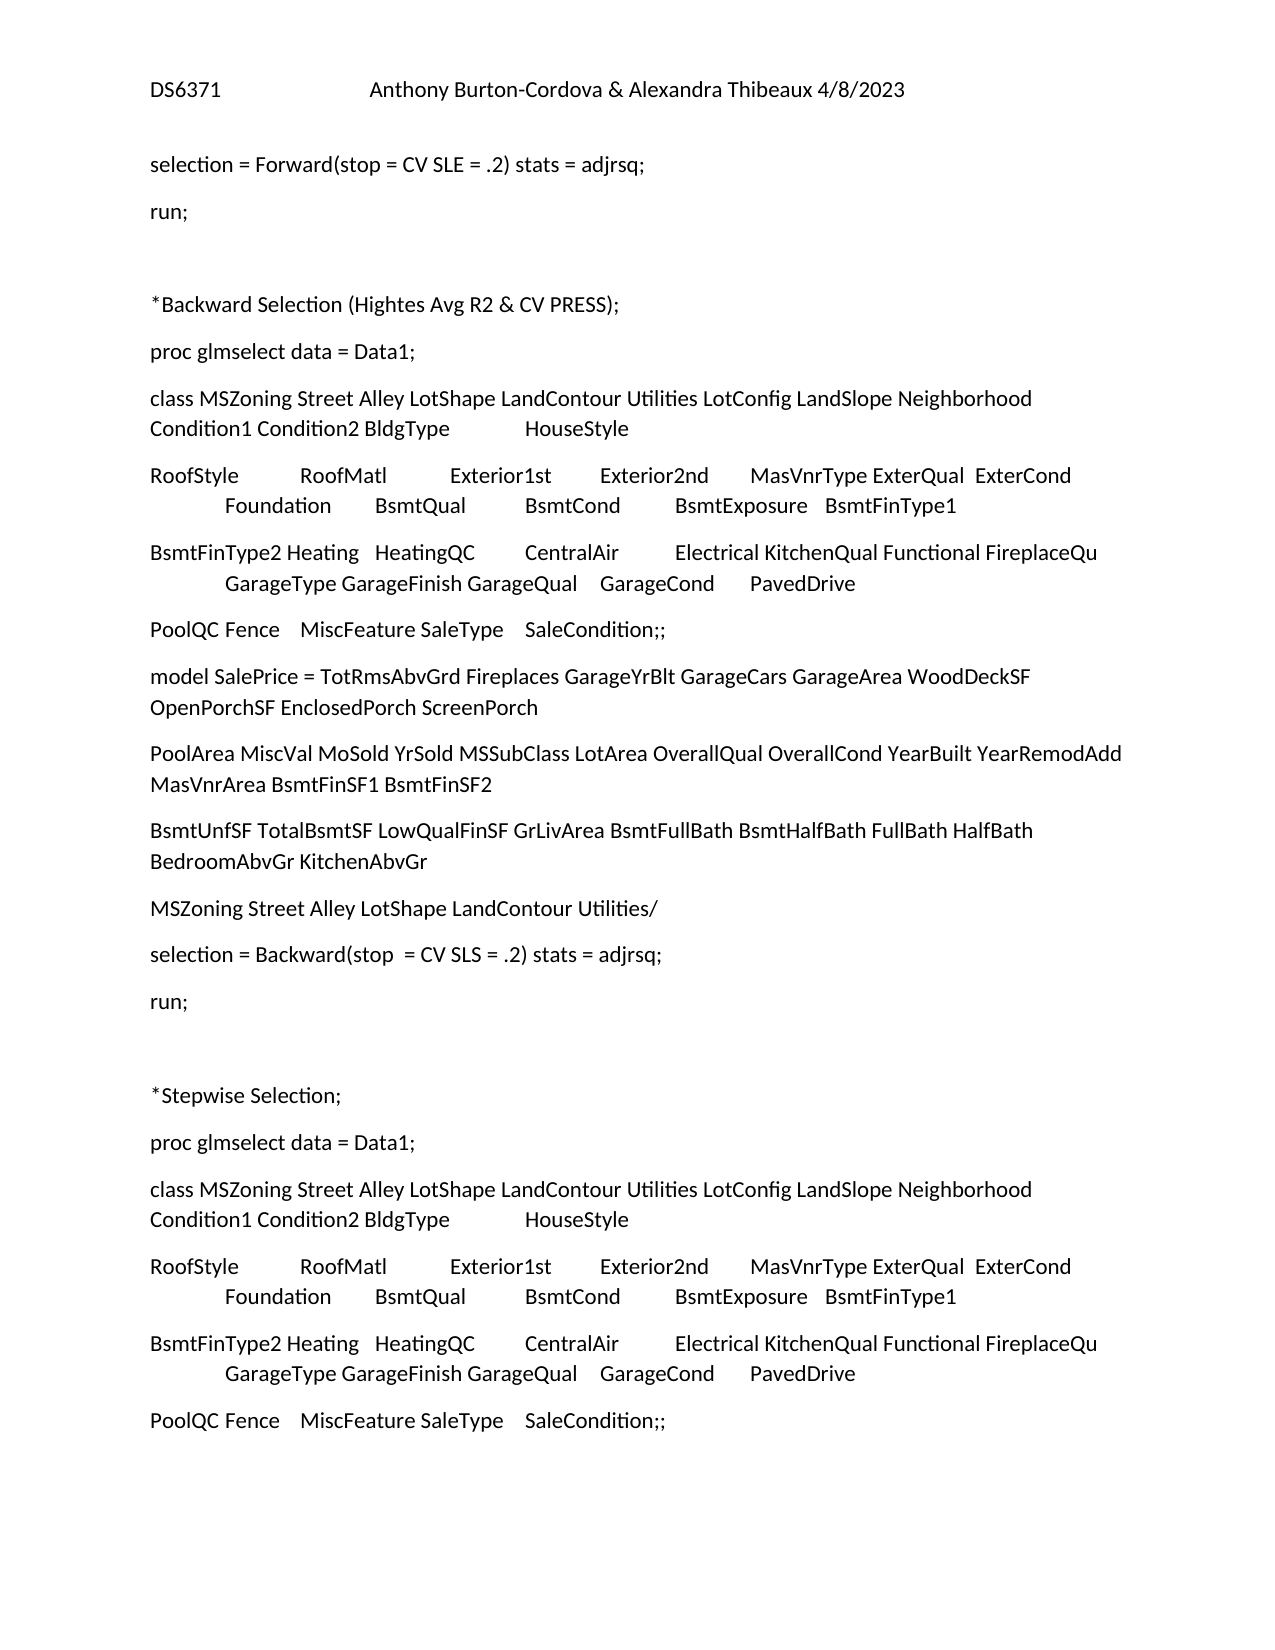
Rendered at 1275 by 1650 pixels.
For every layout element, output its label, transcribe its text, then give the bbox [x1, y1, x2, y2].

text BsmtFinType2 Heating HeatingQC CentralAir Electrical KitchenQual Functional FireplaceQu GarageType GarageFinish GarageQual GarageCond PavedDrive [150, 1329, 1125, 1387]
text PoolQC Fence MiscFeature SaleType SaleCondition;; [150, 1406, 1125, 1434]
text MSZoning Street Alley LotShape LandContour Utilities/ [150, 894, 1125, 922]
text proc glmselect data = Data1; [150, 337, 1125, 366]
text selection = Forward(stop = CV SLE = .2) stats = adjrsq; [150, 150, 1125, 178]
text *Backward Selection (Hightes Avg R2 & CV PRESS); [150, 291, 1125, 319]
text run; [150, 197, 1125, 225]
text run; [150, 987, 1125, 1016]
text RoofStyle RoofMatl Exterior1st Exterior2nd MasVnrType ExterQual ExterCond Foundation BsmtQual BsmtCond BsmtExposure BsmtFinType1 [150, 461, 1125, 520]
text BsmtFinType2 Heating HeatingQC CentralAir Electrical KitchenQual Functional FireplaceQu GarageType GarageFinish GarageQual GarageCond PavedDrive [150, 538, 1125, 597]
text class MSZoning Street Alley LotShape LandContour Utilities LotConfig LandSlope Neighborhood Condition1 Condition2 BldgType HouseStyle [150, 384, 1125, 443]
text proc glmselect data = Data1; [150, 1128, 1125, 1156]
text BsmtUnfSF TotalBsmtSF LowQualFinSF GrLivArea BsmtFullBath BsmtHalfBath FullBath HalfBath BedroomAbvGr KitchenAbvGr [150, 817, 1125, 875]
text *Stepwise Selection; [150, 1081, 1125, 1109]
text class MSZoning Street Alley LotShape LandContour Utilities LotConfig LandSlope Neighborhood Condition1 Condition2 BldgType HouseStyle [150, 1175, 1125, 1233]
text selection = Backward(stop = CV SLS = .2) stats = adjrsq; [150, 941, 1125, 969]
text PoolQC Fence MiscFeature SaleType SaleCondition;; [150, 616, 1125, 644]
text model SalePrice = TotRmsAbvGrd Fireplaces GarageYrBlt GarageCars GarageArea WoodDeckSF OpenPorchSF EnclosedPorch ScreenPorch [150, 662, 1125, 721]
text PoolArea MiscVal MoSold YrSold MSSubClass LotArea OverallQual OverallCond YearBuilt YearRemodAdd MasVnrArea BsmtFinSF1 BsmtFinSF2 [150, 739, 1125, 798]
text RoofStyle RoofMatl Exterior1st Exterior2nd MasVnrType ExterQual ExterCond Foundation BsmtQual BsmtCond BsmtExposure BsmtFinType1 [150, 1252, 1125, 1310]
